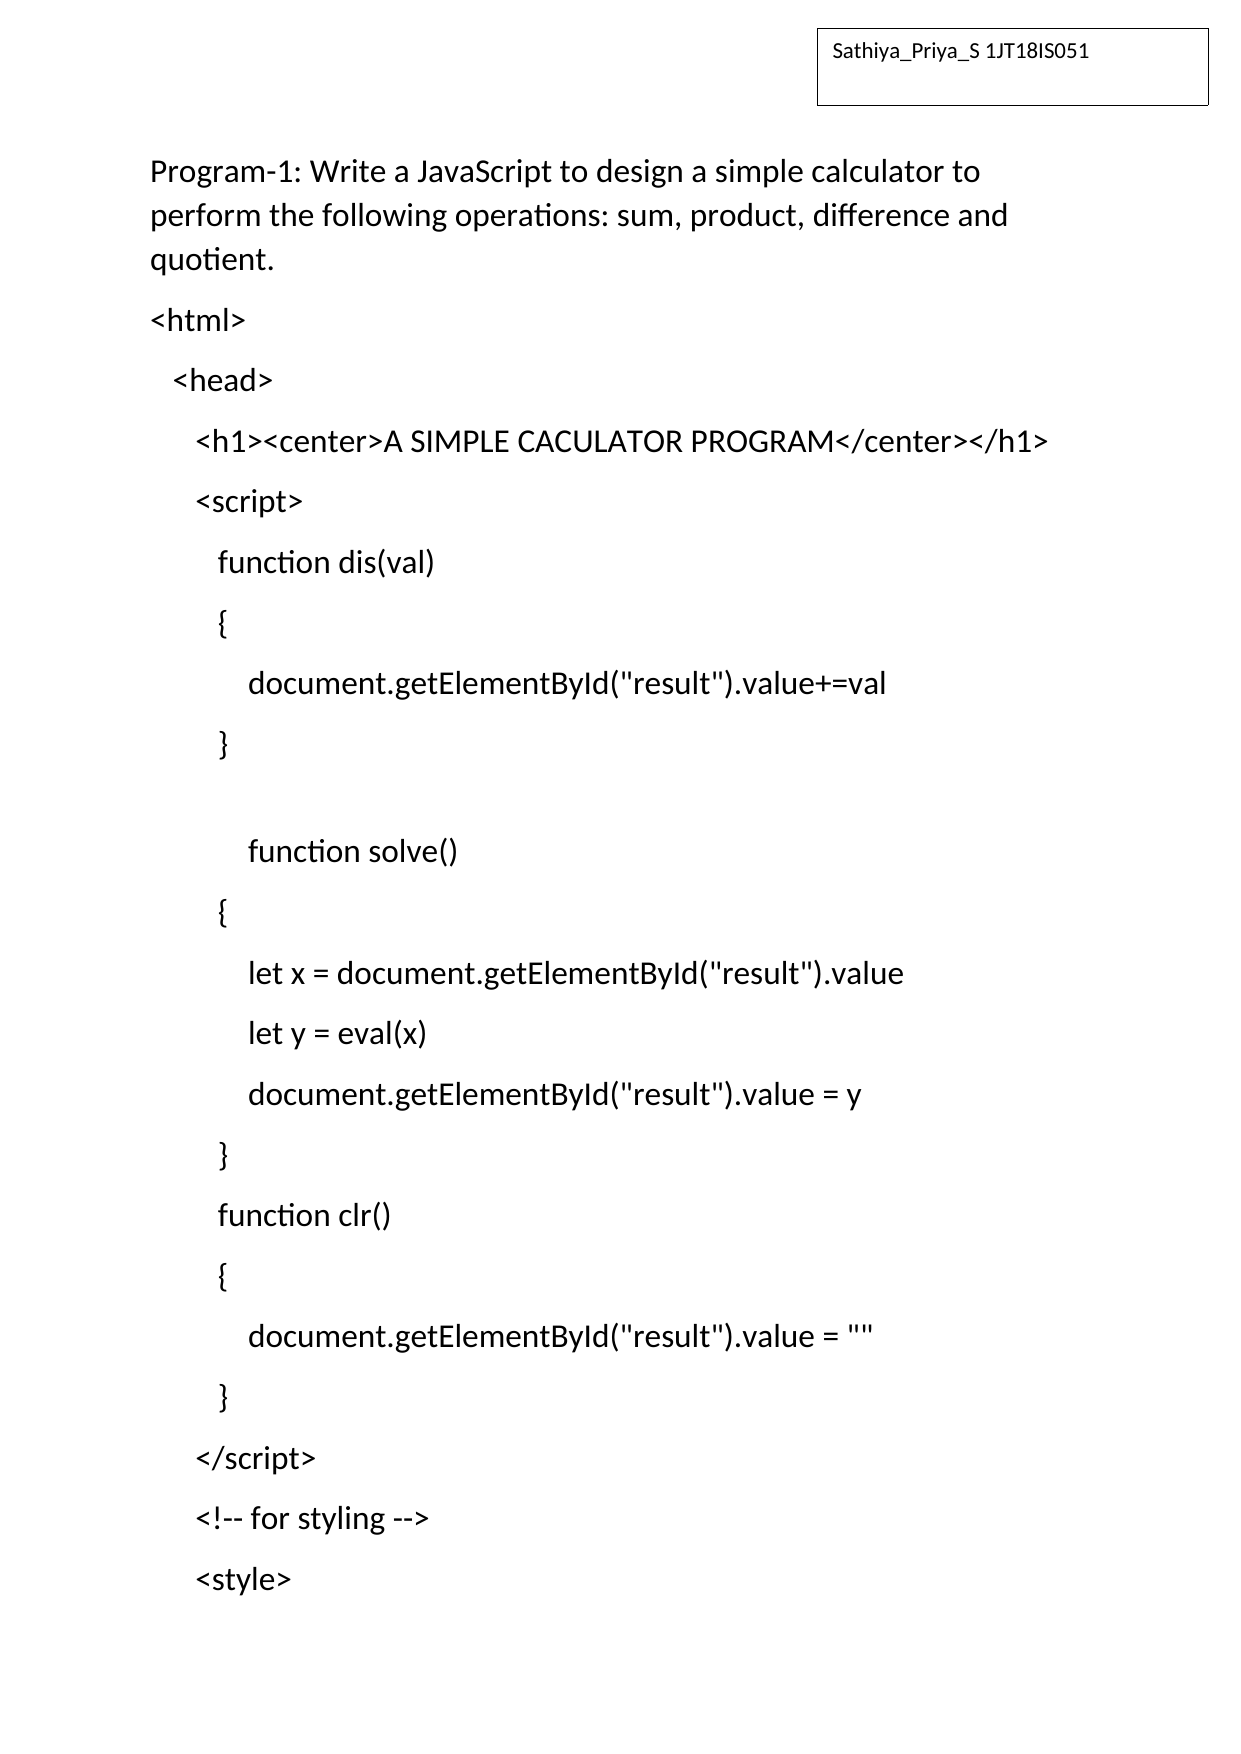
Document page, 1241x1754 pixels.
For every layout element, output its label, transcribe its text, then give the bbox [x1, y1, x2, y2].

text <style> [150, 1558, 1090, 1599]
text { [150, 1255, 1090, 1296]
text function clr() [150, 1194, 1090, 1235]
text document.getElementById("result").value = y [150, 1073, 1090, 1114]
text { [150, 891, 1090, 932]
text <script> [150, 480, 1090, 521]
text let y = eval(x) [150, 1012, 1090, 1053]
text <head> [150, 359, 1090, 400]
text } [150, 1133, 1090, 1174]
text <html> [150, 298, 1090, 339]
text { [150, 602, 1090, 642]
text function dis(val) [150, 541, 1090, 582]
text <!-- for styling --> [150, 1497, 1090, 1538]
text <h1><center>A SIMPLE CACULATOR PROGRAM</center></h1> [150, 420, 1090, 461]
text document.getElementById("result").value+=val [150, 662, 1090, 703]
text Program-1: Write a JavaScript to design a simple calculator to perform the following operations: sum, product, difference and quotient. [150, 150, 1090, 279]
text document.getElementById("result").value = "" [150, 1315, 1090, 1356]
text </script> [150, 1437, 1090, 1477]
text function solve() [150, 830, 1090, 871]
text } [150, 723, 1090, 764]
text } [150, 1376, 1090, 1417]
text let x = document.getElementById("result").value [150, 952, 1090, 992]
